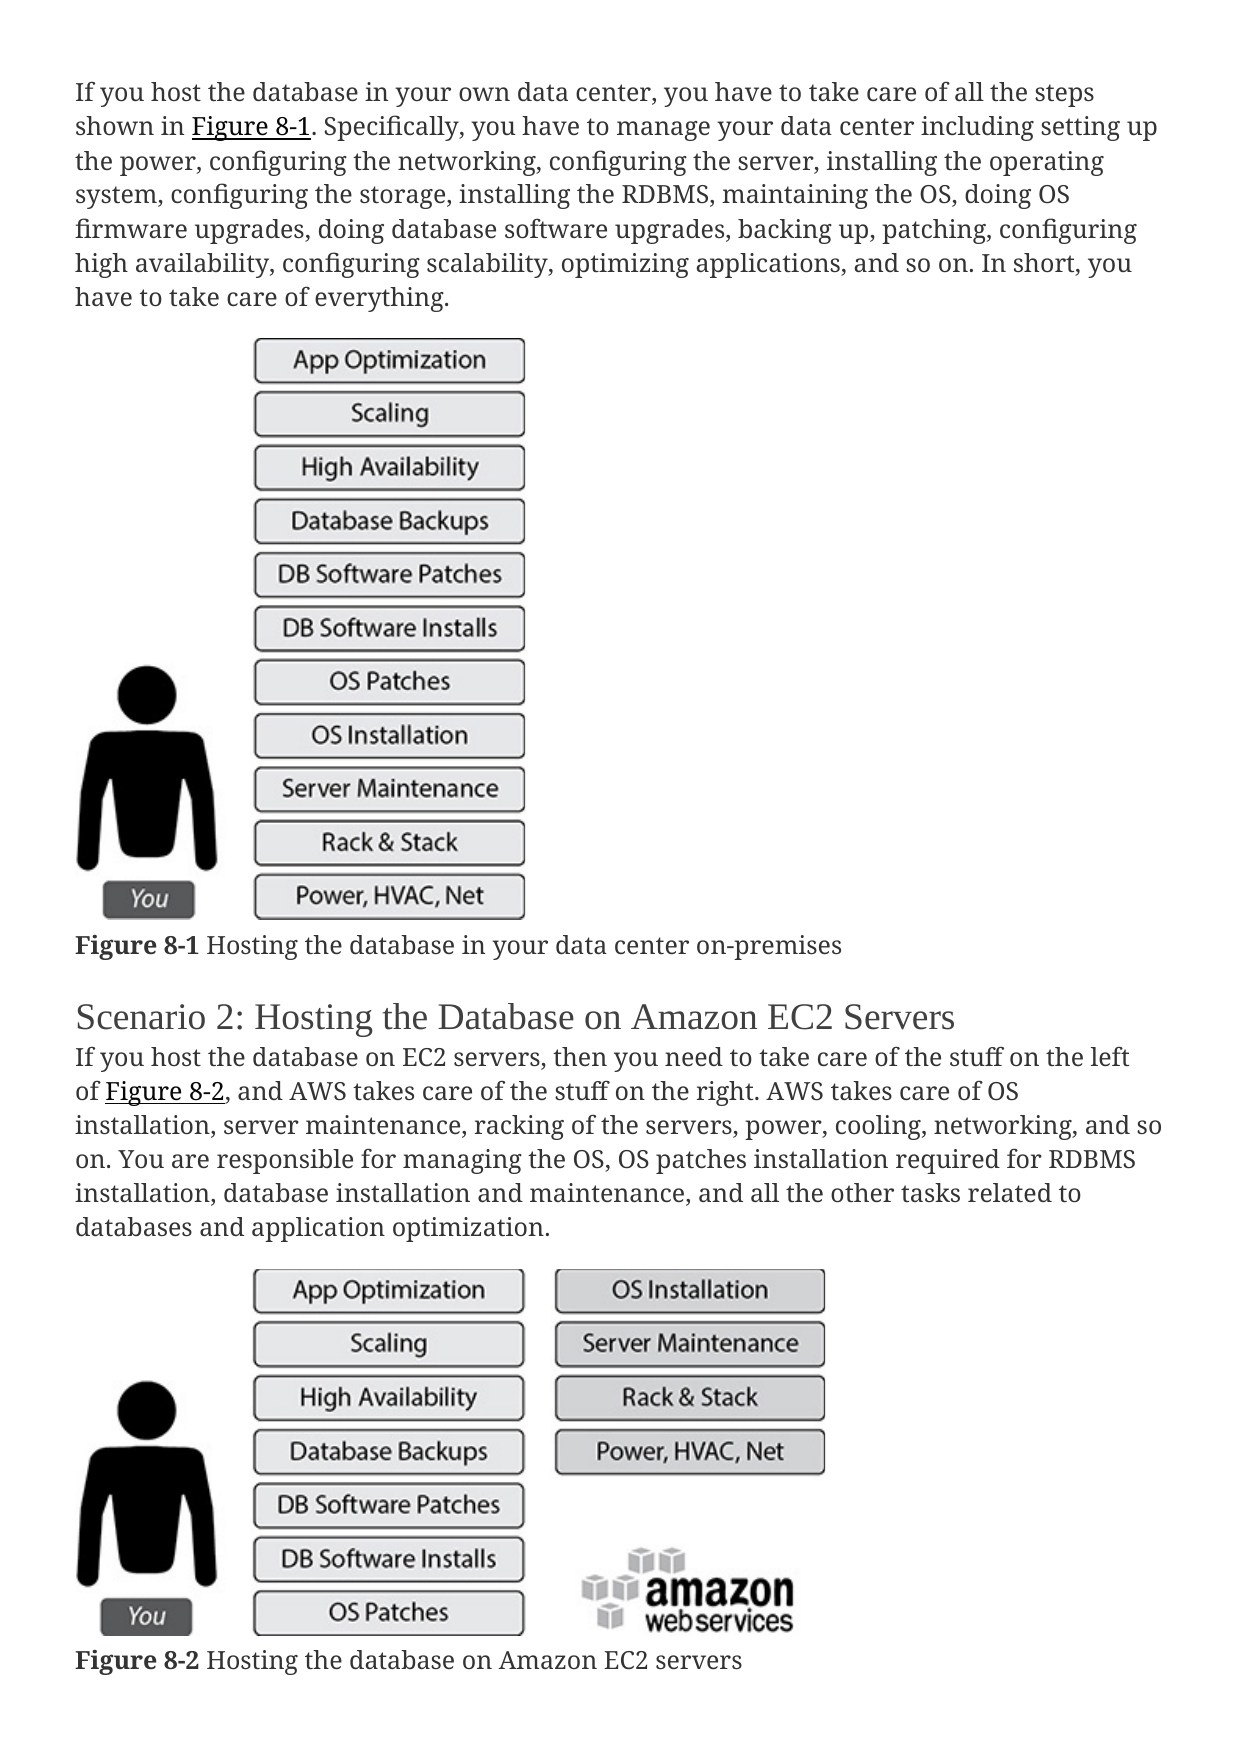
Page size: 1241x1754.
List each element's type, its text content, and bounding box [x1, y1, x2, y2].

picture [75, 1269, 826, 1636]
picture [75, 338, 525, 920]
text Scenario 2: Hosting the Database on Amazon EC2 Servers [75, 994, 1165, 1037]
text If you host the database on EC2 servers, then you need to take care of the stuff on the left of Figure 8-2, and AWS takes care of the stuff on the right. AWS takes care of OS installation, server maintenance, racking of the servers, power, cooling, networking, and so on. You are responsible for managing the OS, OS patches installation required for RDBMS installation, database installation and maintenance, and all the other tasks related to databases and application optimization. [75, 1040, 1165, 1244]
text If you host the database in your own data center, you have to take care of all the steps shown in Figure 8-1. Specifically, you have to manage your data center including setting up the power, configuring the networking, configuring the server, installing the operating system, configuring the storage, installing the RDBMS, maintaining the OS, doing OS firmware upgrades, doing database software upgrades, backing up, patching, configuring high availability, configuring scalability, optimizing applications, and so on. In short, you have to take care of everything. [75, 75, 1165, 313]
text Figure 8-1 Hosting the database in your data center on-premises [75, 927, 1165, 962]
text Figure 8-2 Hosting the database on Amazon EC2 servers [75, 1643, 1165, 1677]
